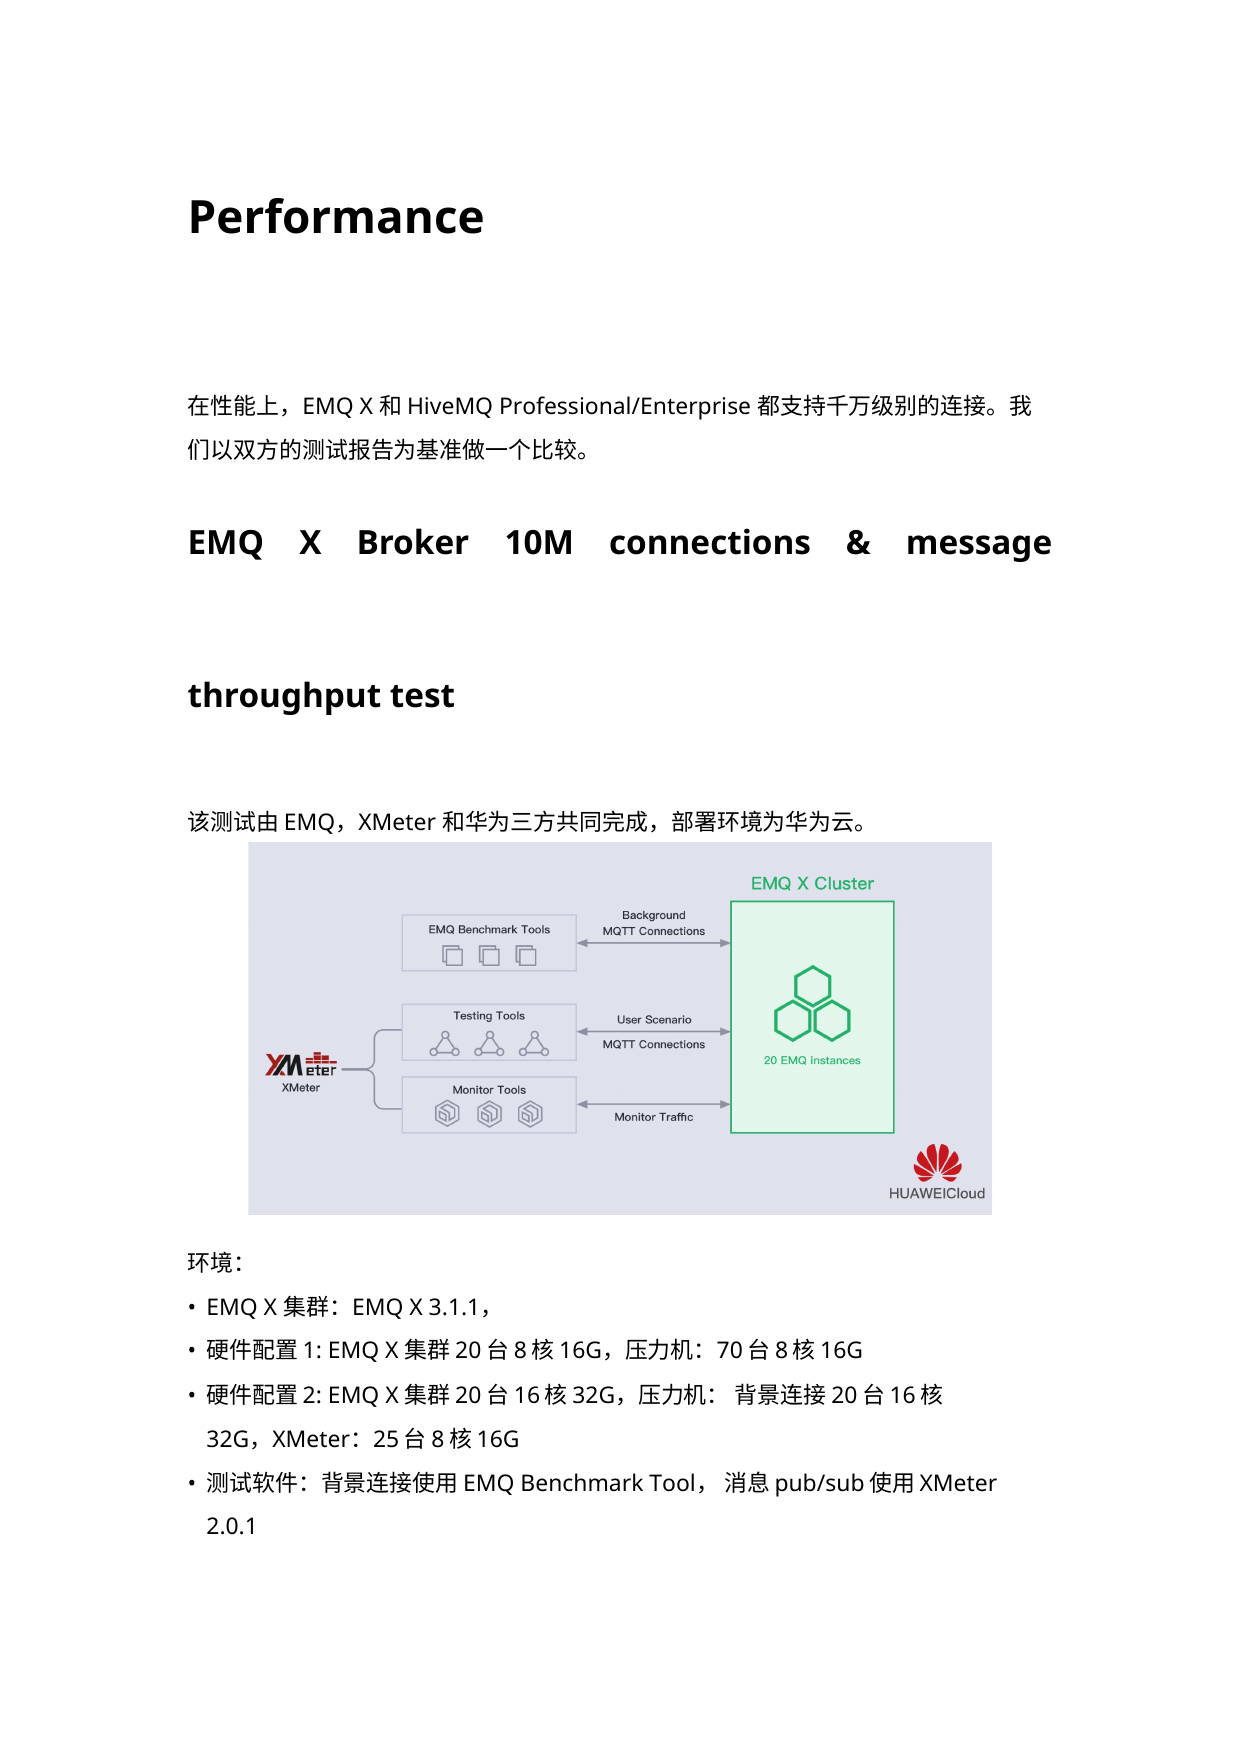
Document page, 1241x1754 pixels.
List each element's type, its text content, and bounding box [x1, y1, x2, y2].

text 在性能上，EMQ X 和 HiveMQ Professional/Enterprise 都支持千万级别的连接。我们以双方的测试报告为基准做一个比较。 [187, 382, 1053, 471]
subtitle Performance [187, 172, 1053, 260]
list 硬件配置2: EMQ X 集群20台 16核32G，压力机： 背景连接20台16核32G，XMeter：25台8核16G [187, 1371, 1053, 1459]
text 该测试由EMQ，XMeter 和华为三方共同完成，部署环境为华为云。 [187, 798, 1053, 842]
list 测试软件：背景连接使用EMQ Benchmark Tool， 消息pub/sub使用XMeter 2.0.1 [187, 1459, 1053, 1547]
text 环境： [187, 1239, 1053, 1283]
picture [248, 842, 992, 1215]
subtitle EMQ X Broker 10M connections & message throughput test [187, 498, 1053, 738]
list 硬件配置1: EMQ X 集群20台 8核16G，压力机：70台8核16G [187, 1327, 1053, 1371]
list EMQ X 集群：EMQ X 3.1.1， [187, 1283, 1053, 1327]
